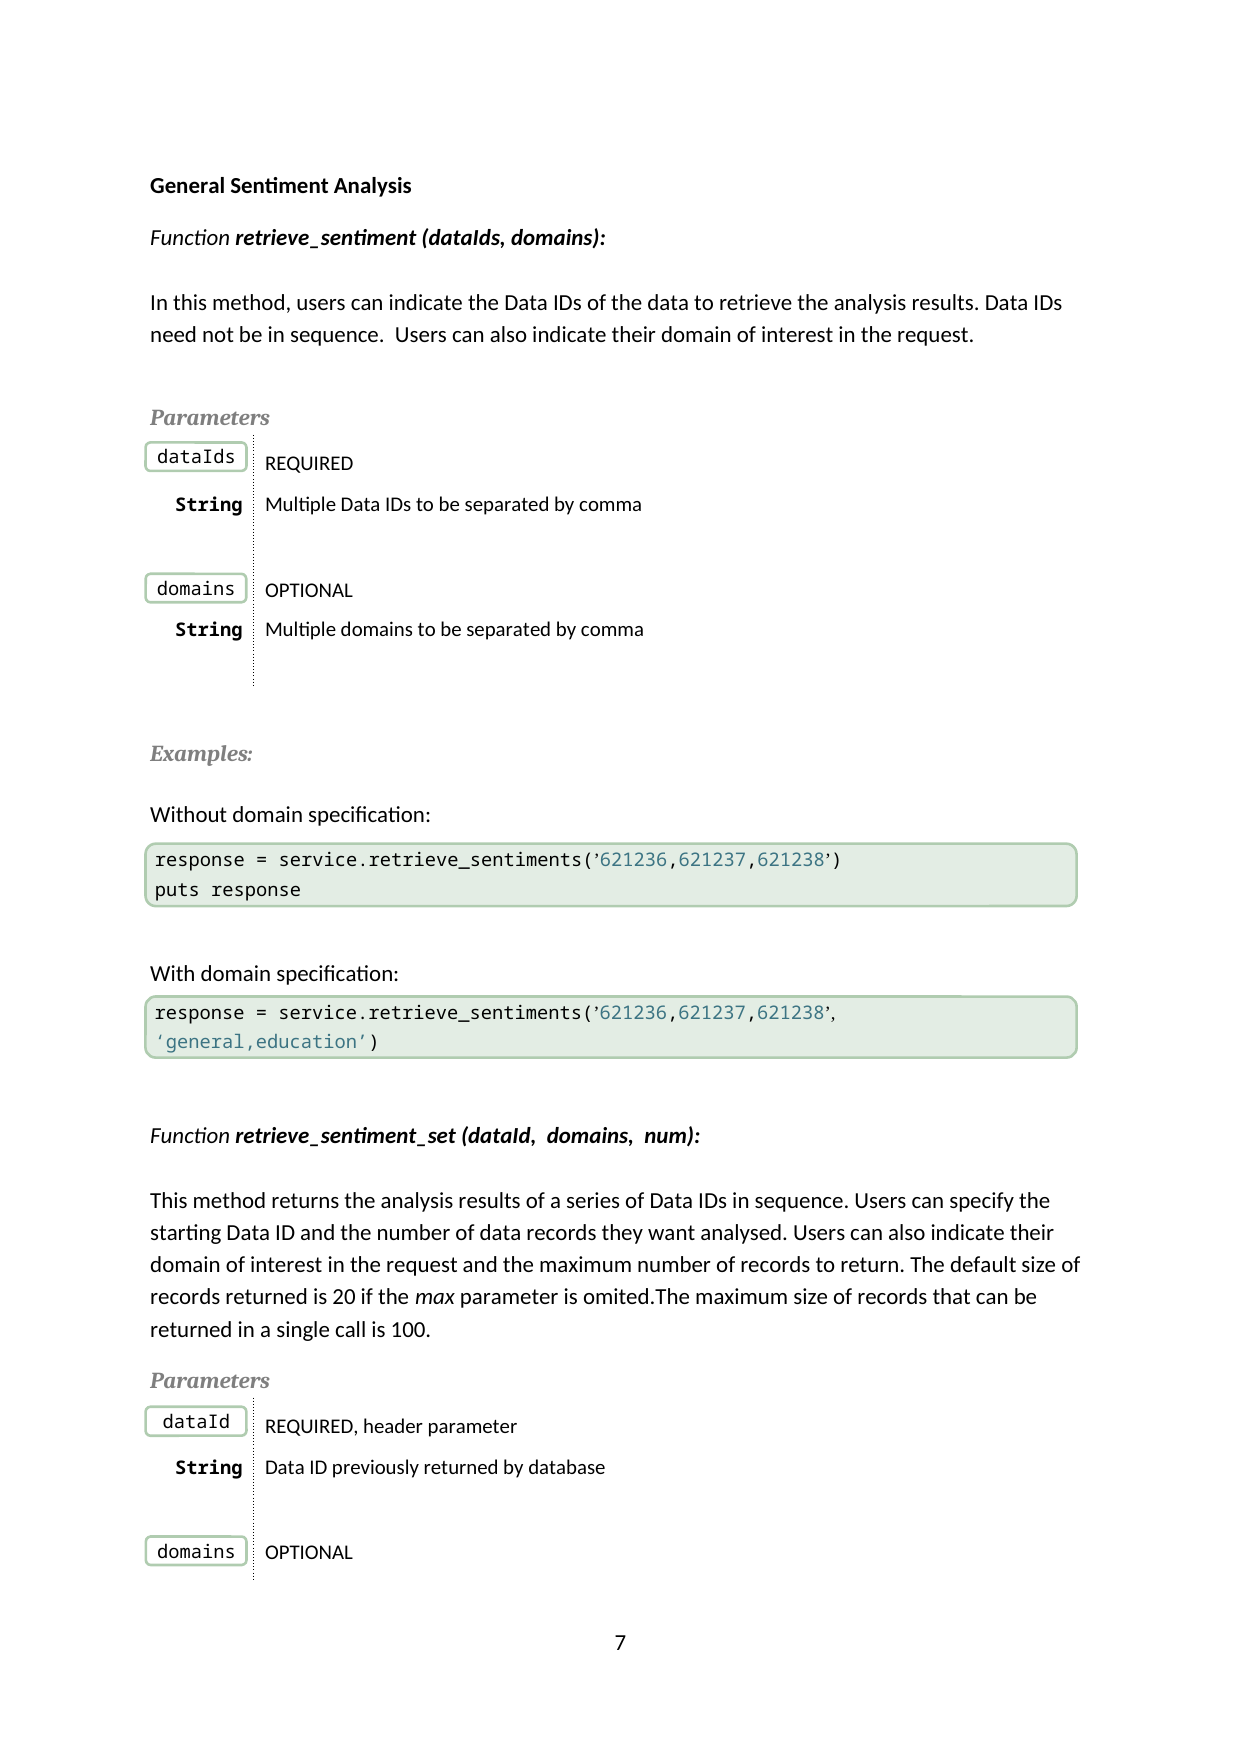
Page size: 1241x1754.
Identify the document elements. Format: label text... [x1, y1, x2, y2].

text With domain specification: [150, 959, 1090, 987]
table_cell String [139, 1454, 253, 1525]
subtitle Parameters [150, 1368, 1090, 1394]
table_cell Multiple Data IDs to be separated by comma [254, 491, 1013, 562]
table_cell [139, 562, 253, 617]
table_header REQUIRED, header parameter [254, 1398, 1013, 1454]
text This method returns the analysis results of a series of Data IDs in sequence. Users can specify the starting Data ID and the number of data records they want analysed. Users can also indicate their domain of interest in the request and the maximum number of records to return. The default size of records returned is 20 if the max parameter is omited.The maximum size of records that can be returned in a single call is 100. [150, 1186, 1090, 1343]
text Without domain specification: [150, 800, 1090, 828]
table_header [139, 1398, 253, 1454]
subtitle Examples: [150, 741, 1090, 797]
table_cell Data ID previously returned by database [254, 1454, 1013, 1525]
table_cell Multiple domains to be separated by comma [254, 617, 1013, 687]
subtitle Parameters [150, 405, 1090, 431]
subtitle Function retrieve_sentiment (dataIds, domains): [150, 223, 1090, 283]
table_cell [139, 1525, 253, 1579]
subtitle Function retrieve_sentiment_set (dataId, domains, num): [150, 1122, 1090, 1182]
table_cell OPTIONAL [254, 562, 1013, 617]
text In this method, users can indicate the Data IDs of the data to retrieve the analysis results. Data IDs need not be in sequence. Users can also indicate their domain of interest in the request. [150, 288, 1090, 380]
table_cell String [139, 491, 253, 562]
table_cell OPTIONAL [254, 1525, 1013, 1579]
table_header REQUIRED [254, 435, 1013, 491]
table_header [139, 435, 253, 491]
table_cell String [139, 617, 253, 687]
subtitle General Sentiment Analysis [150, 171, 1090, 199]
